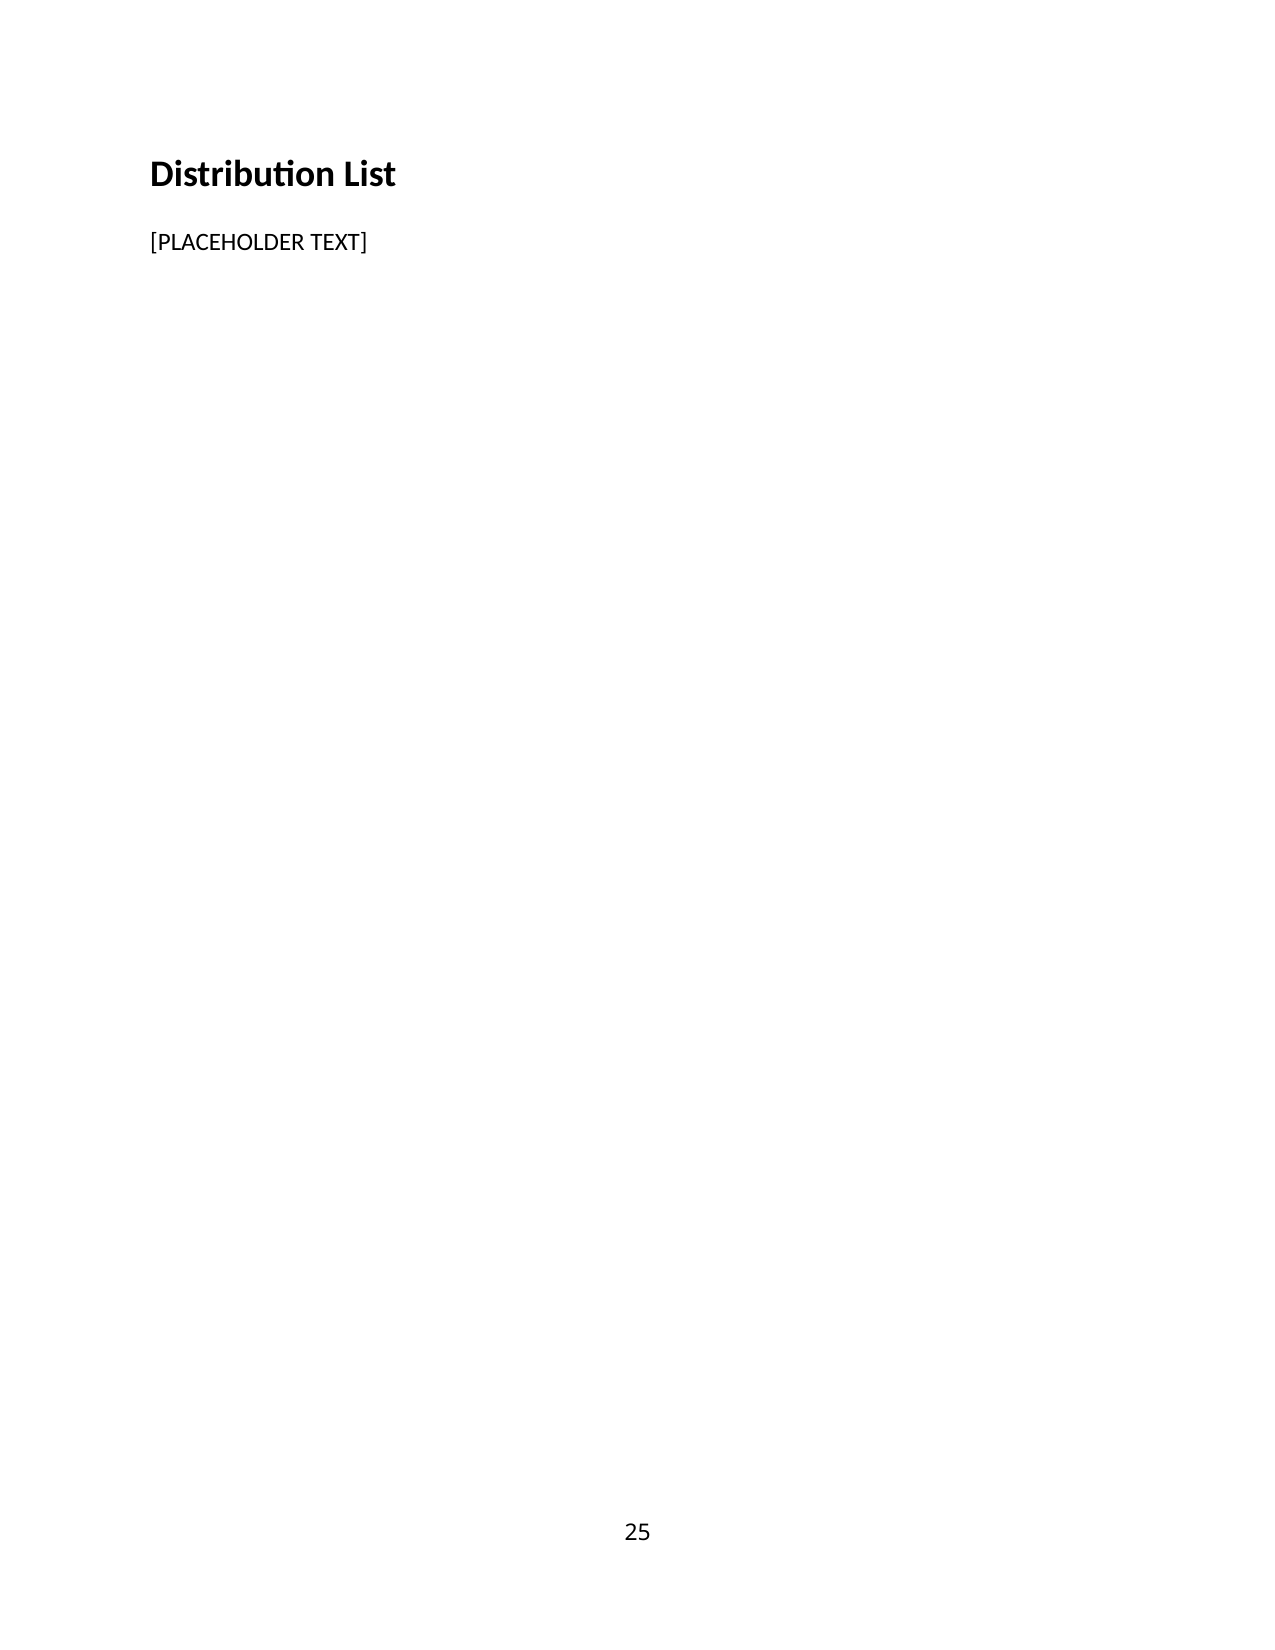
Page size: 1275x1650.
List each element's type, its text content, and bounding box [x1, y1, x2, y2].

text [PLACEHOLDER TEXT] [150, 226, 1125, 257]
text Distribution List [150, 150, 1125, 196]
